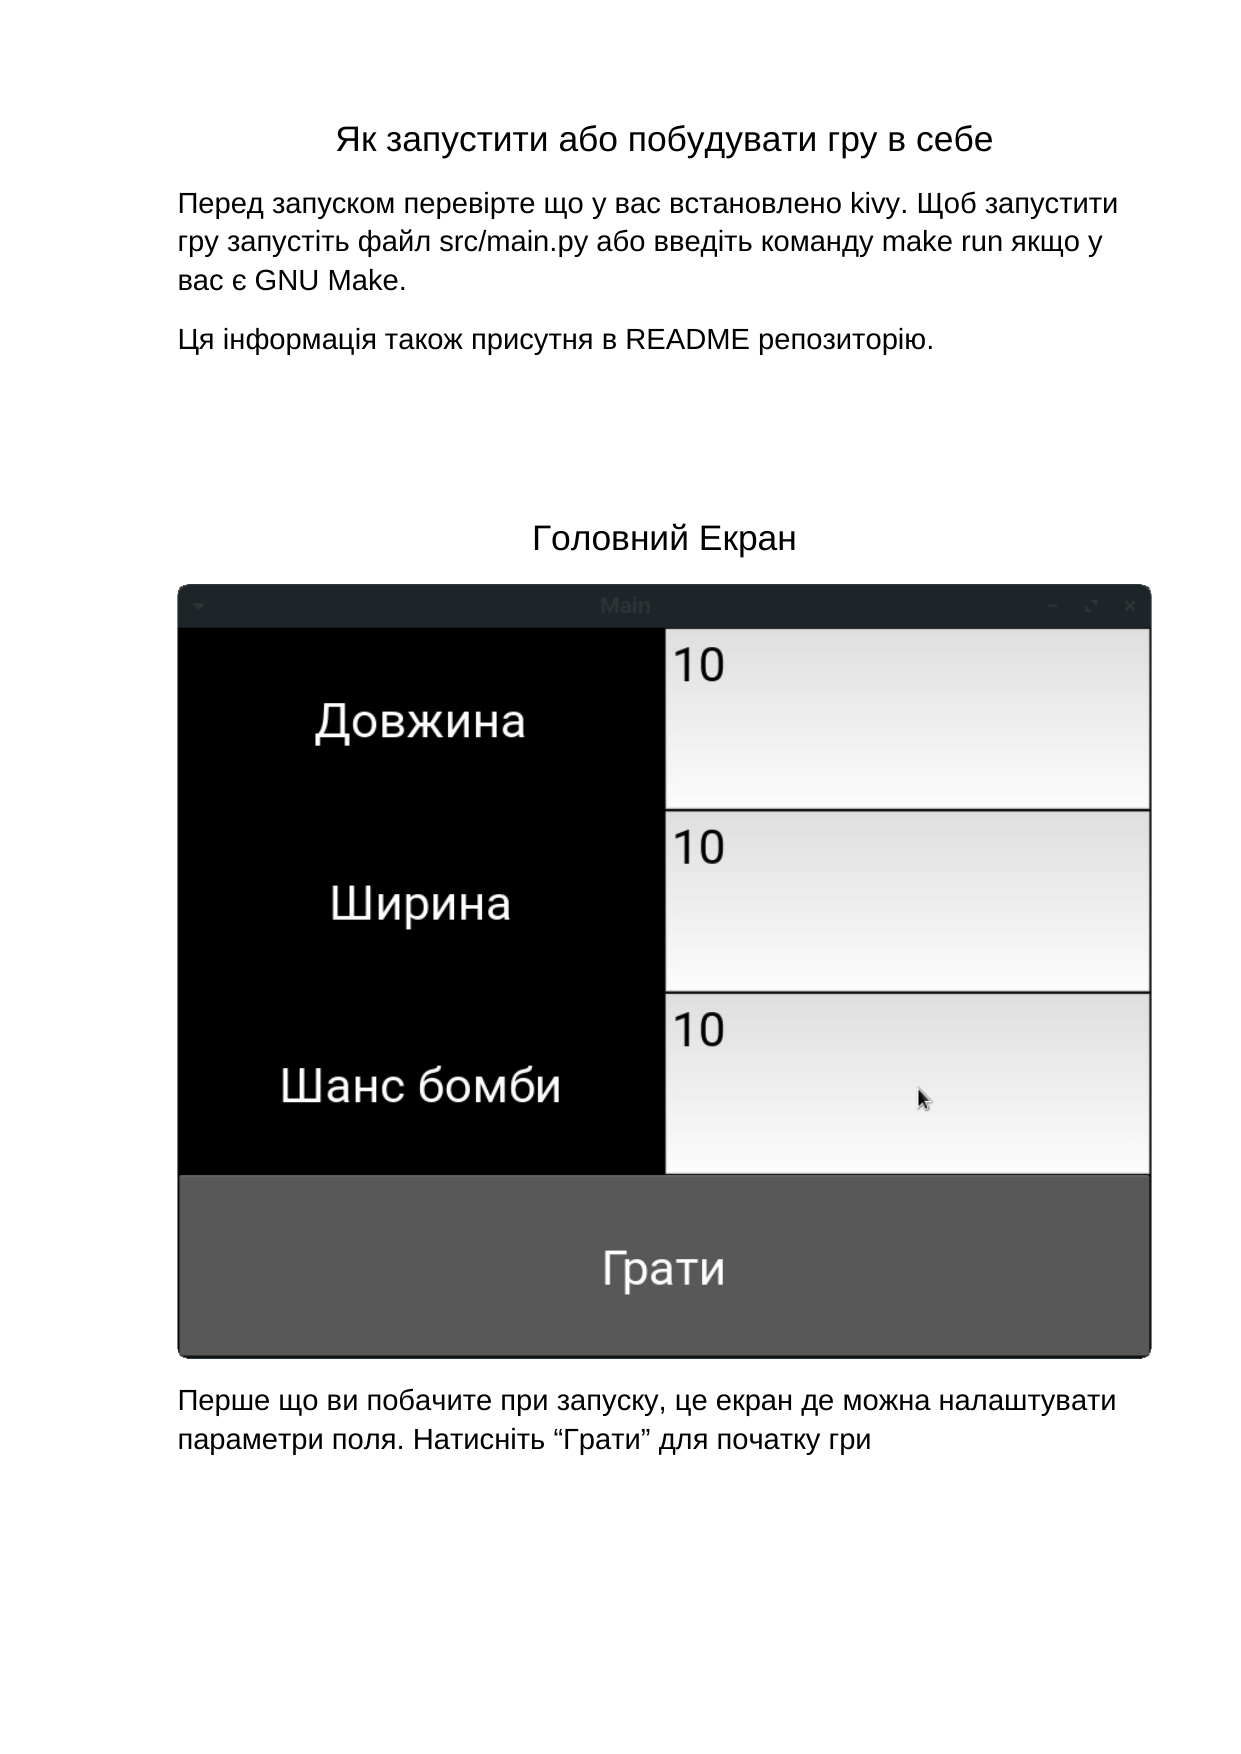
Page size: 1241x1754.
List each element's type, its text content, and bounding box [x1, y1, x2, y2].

text Перше що ви побачите при запуску, це екран де можна налаштувати параметри поля. Натисніть “Грати” для початку гри [177, 1383, 1152, 1455]
text Ця інформація також присутня в README репозиторію. [177, 322, 1152, 356]
subtitle Як запустити або побудувати гру в себе [177, 118, 1152, 159]
text Перед запуском перевірте що у вас встановлено kivy. Щоб запустити гру запустіть файл src/main.py або введіть команду make run якщо у вас є GNU Make. [177, 186, 1152, 296]
picture [177, 584, 1152, 1359]
subtitle Головний Екран [177, 517, 1152, 558]
